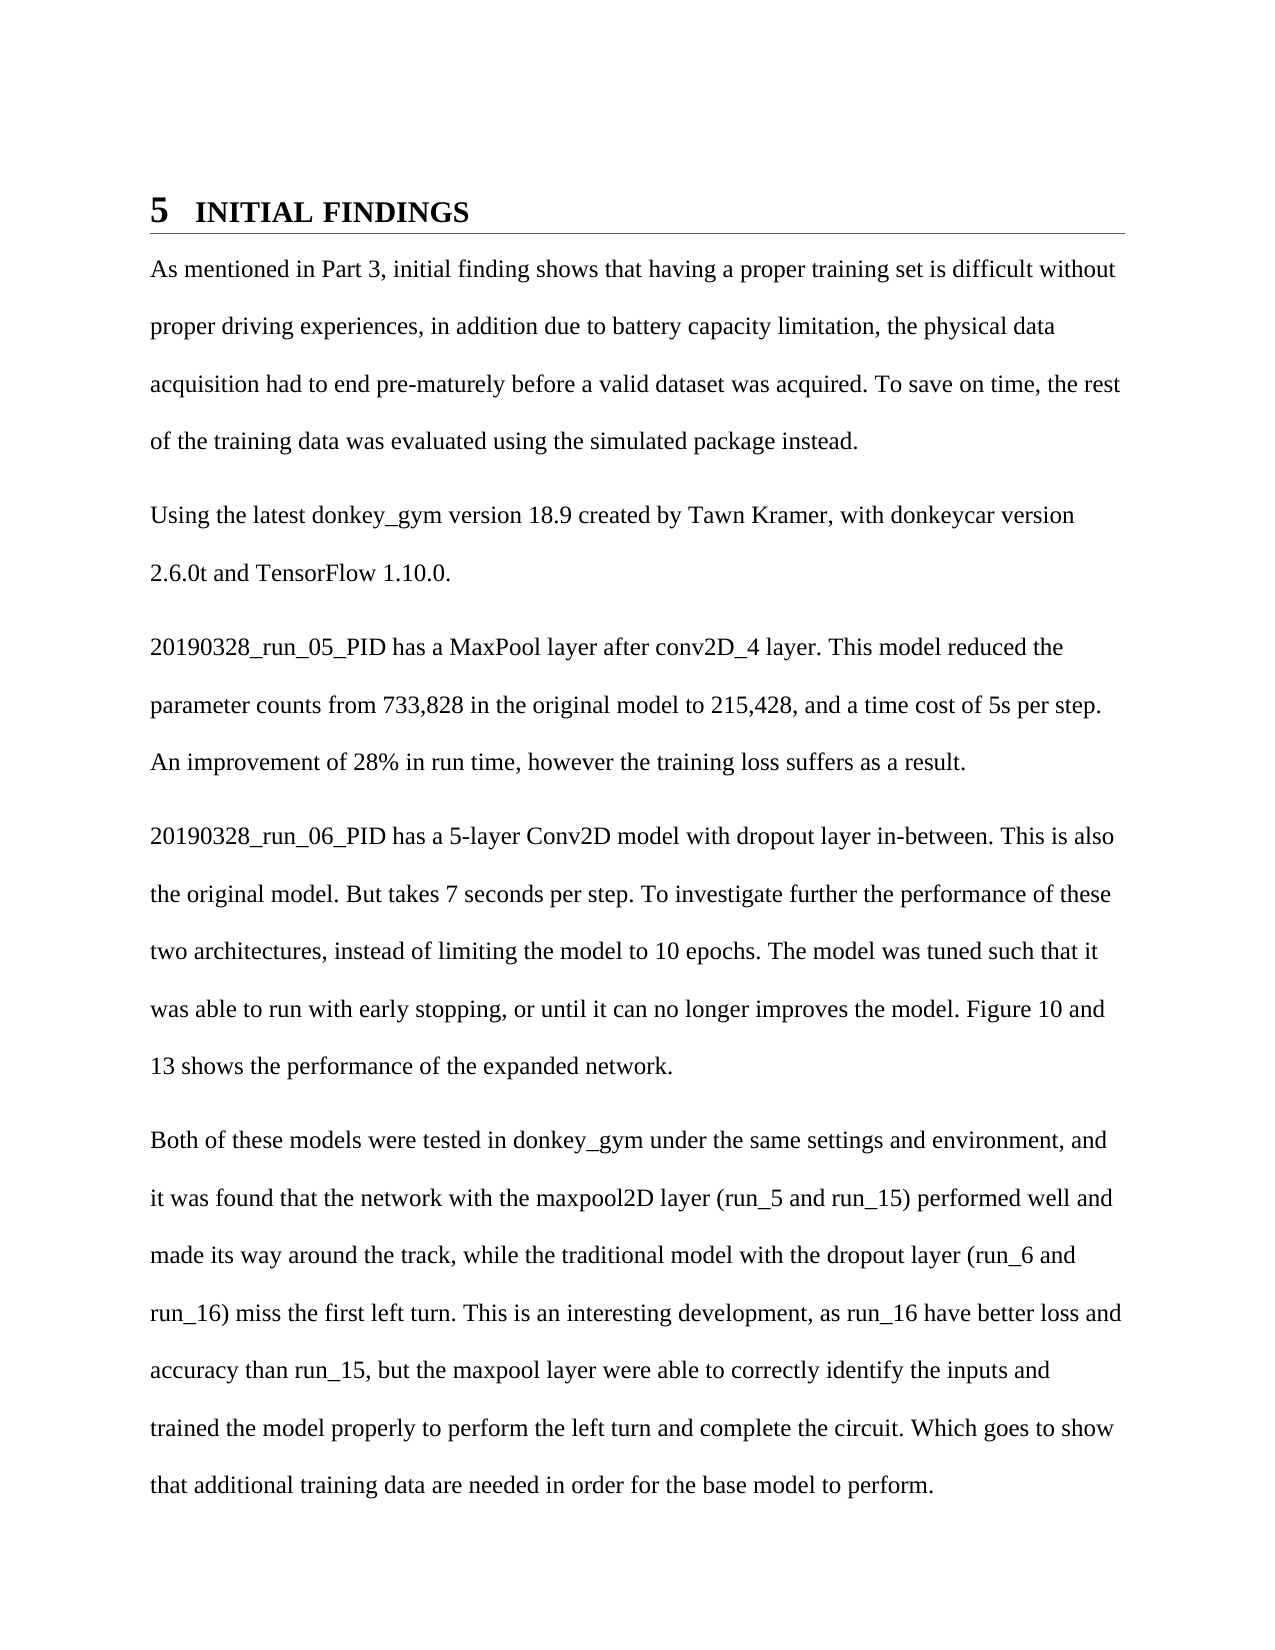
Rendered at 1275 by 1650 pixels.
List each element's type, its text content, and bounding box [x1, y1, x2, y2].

text 20190328_run_06_PID has a 5-layer Conv2D model with dropout layer in-between. This is also the original model. But takes 7 seconds per step. To investigate further the performance of these two architectures, instead of limiting the model to 10 epochs. The model was tuned such that it was able to run with early stopping, or until it can no longer improves the model. Figure 10 and 13 shows the performance of the expanded network. [150, 821, 1125, 1080]
text 20190328_run_05_PID has a MaxPool layer after conv2D_4 layer. This model reduced the parameter counts from 733,828 in the original model to 215,428, and a time cost of 5s per step. An improvement of 28% in run time, however the training loss suffers as a result. [150, 632, 1125, 776]
text As mentioned in Part 3, initial finding shows that having a proper training set is difficult without proper driving experiences, in addition due to battery capacity limitation, the physical data acquisition had to end pre-maturely before a valid dataset was acquired. To save on time, the rest of the training data was evaluated using the simulated package instead. [150, 254, 1125, 455]
text Using the latest donkey_gym version 18.9 created by Tawn Kramer, with donkeycar version 2.6.0t and TensorFlow 1.10.0. [150, 501, 1125, 587]
subtitle initial findings [150, 187, 1125, 233]
text Both of these models were tested in donkey_gym under the same settings and environment, and it was found that the network with the maxpool2D layer (run_5 and run_15) performed well and made its way around the track, while the traditional model with the dropout layer (run_6 and run_16) miss the first left turn. This is an interesting development, as run_16 have better loss and accuracy than run_15, but the maxpool layer were able to correctly identify the inputs and trained the model properly to perform the left turn and complete the circuit. Which goes to show that additional training data are needed in order for the base model to perform. [150, 1126, 1125, 1499]
